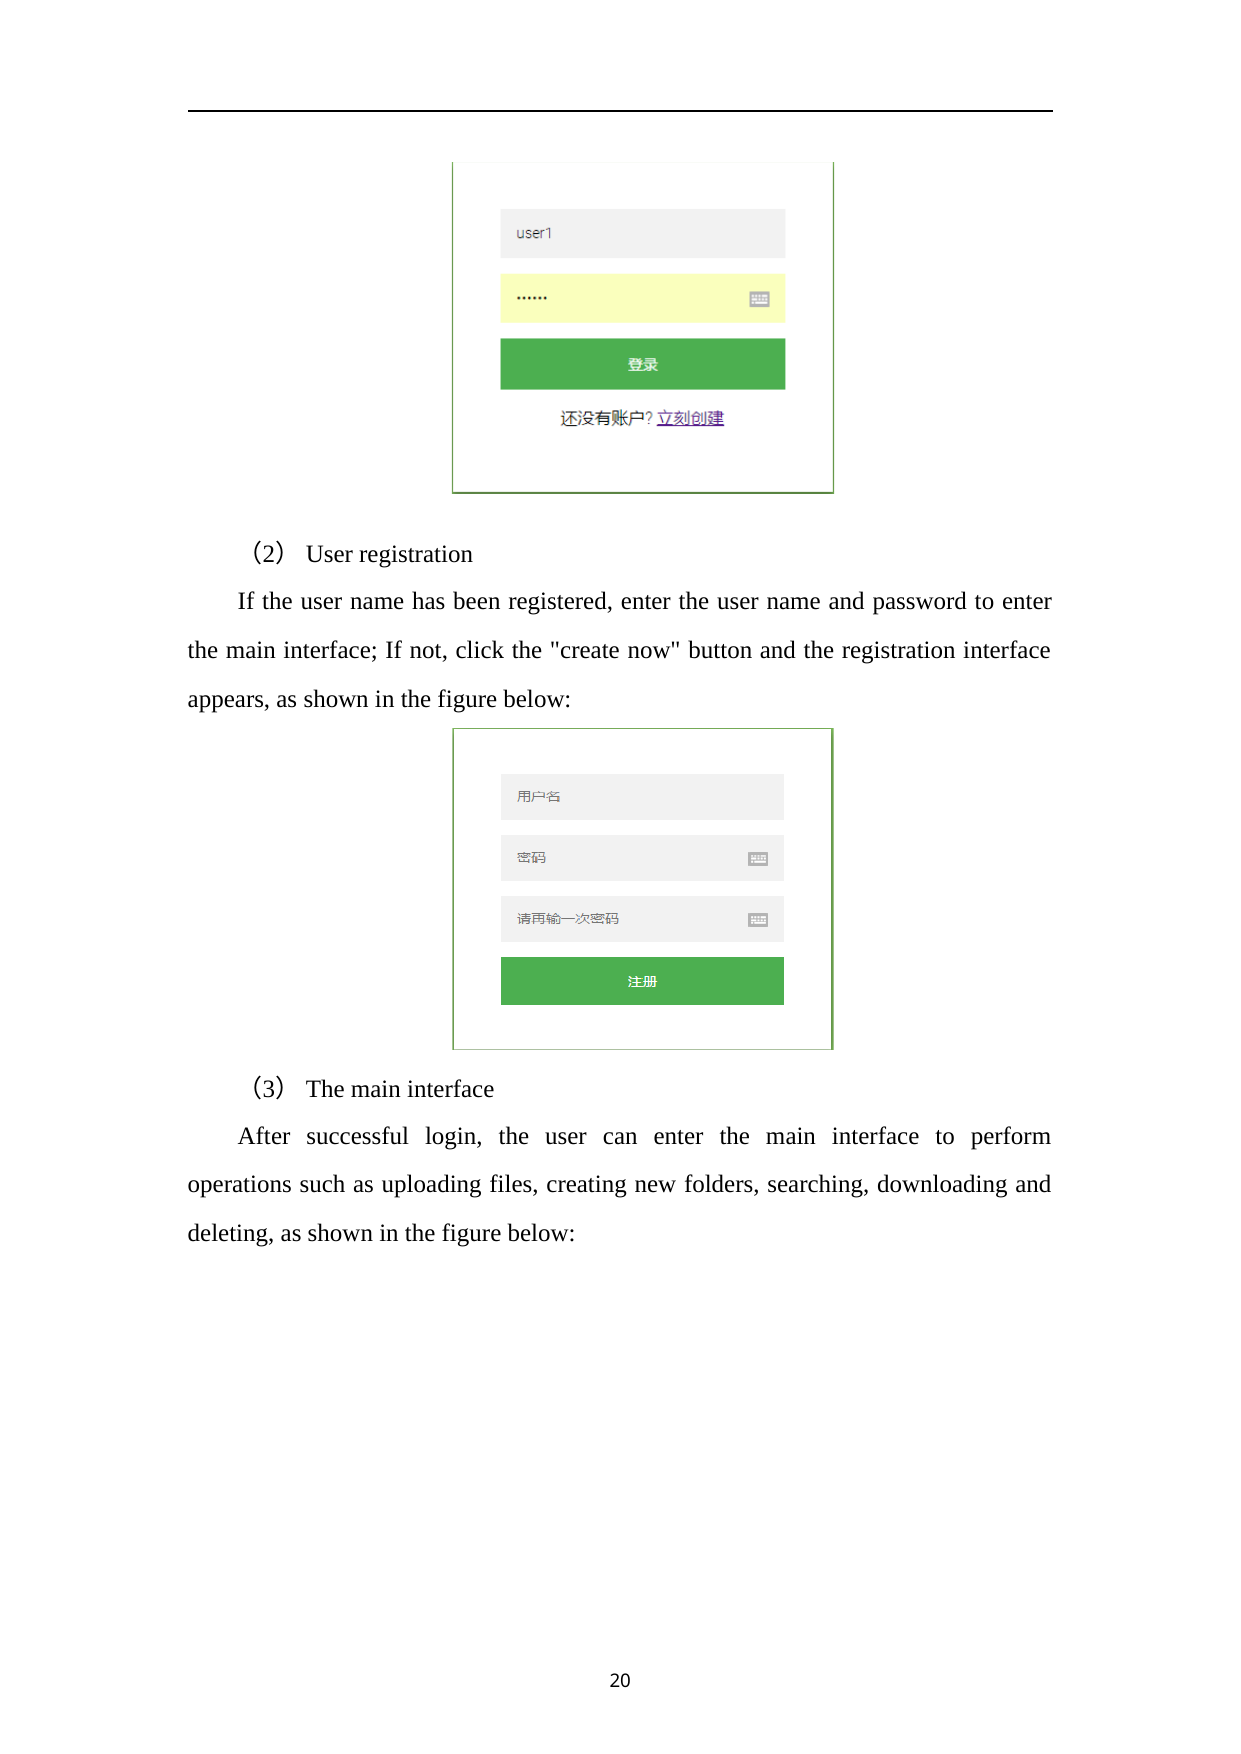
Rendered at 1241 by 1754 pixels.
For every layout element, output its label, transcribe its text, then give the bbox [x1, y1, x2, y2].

text After successful login, the user can enter the main interface to perform operations such as uploading files, creating new folders, searching, downloading and deleting, as shown in the figure below: [187, 1119, 1053, 1249]
picture [452, 728, 834, 1050]
picture [451, 162, 835, 494]
text If the user name has been registered, enter the user name and password to enter the main interface; If not, click the "create now" button and the registration interface appears, as shown in the figure below: [187, 584, 1053, 714]
list The main interface [187, 1054, 1053, 1119]
list User registration [187, 519, 1053, 584]
